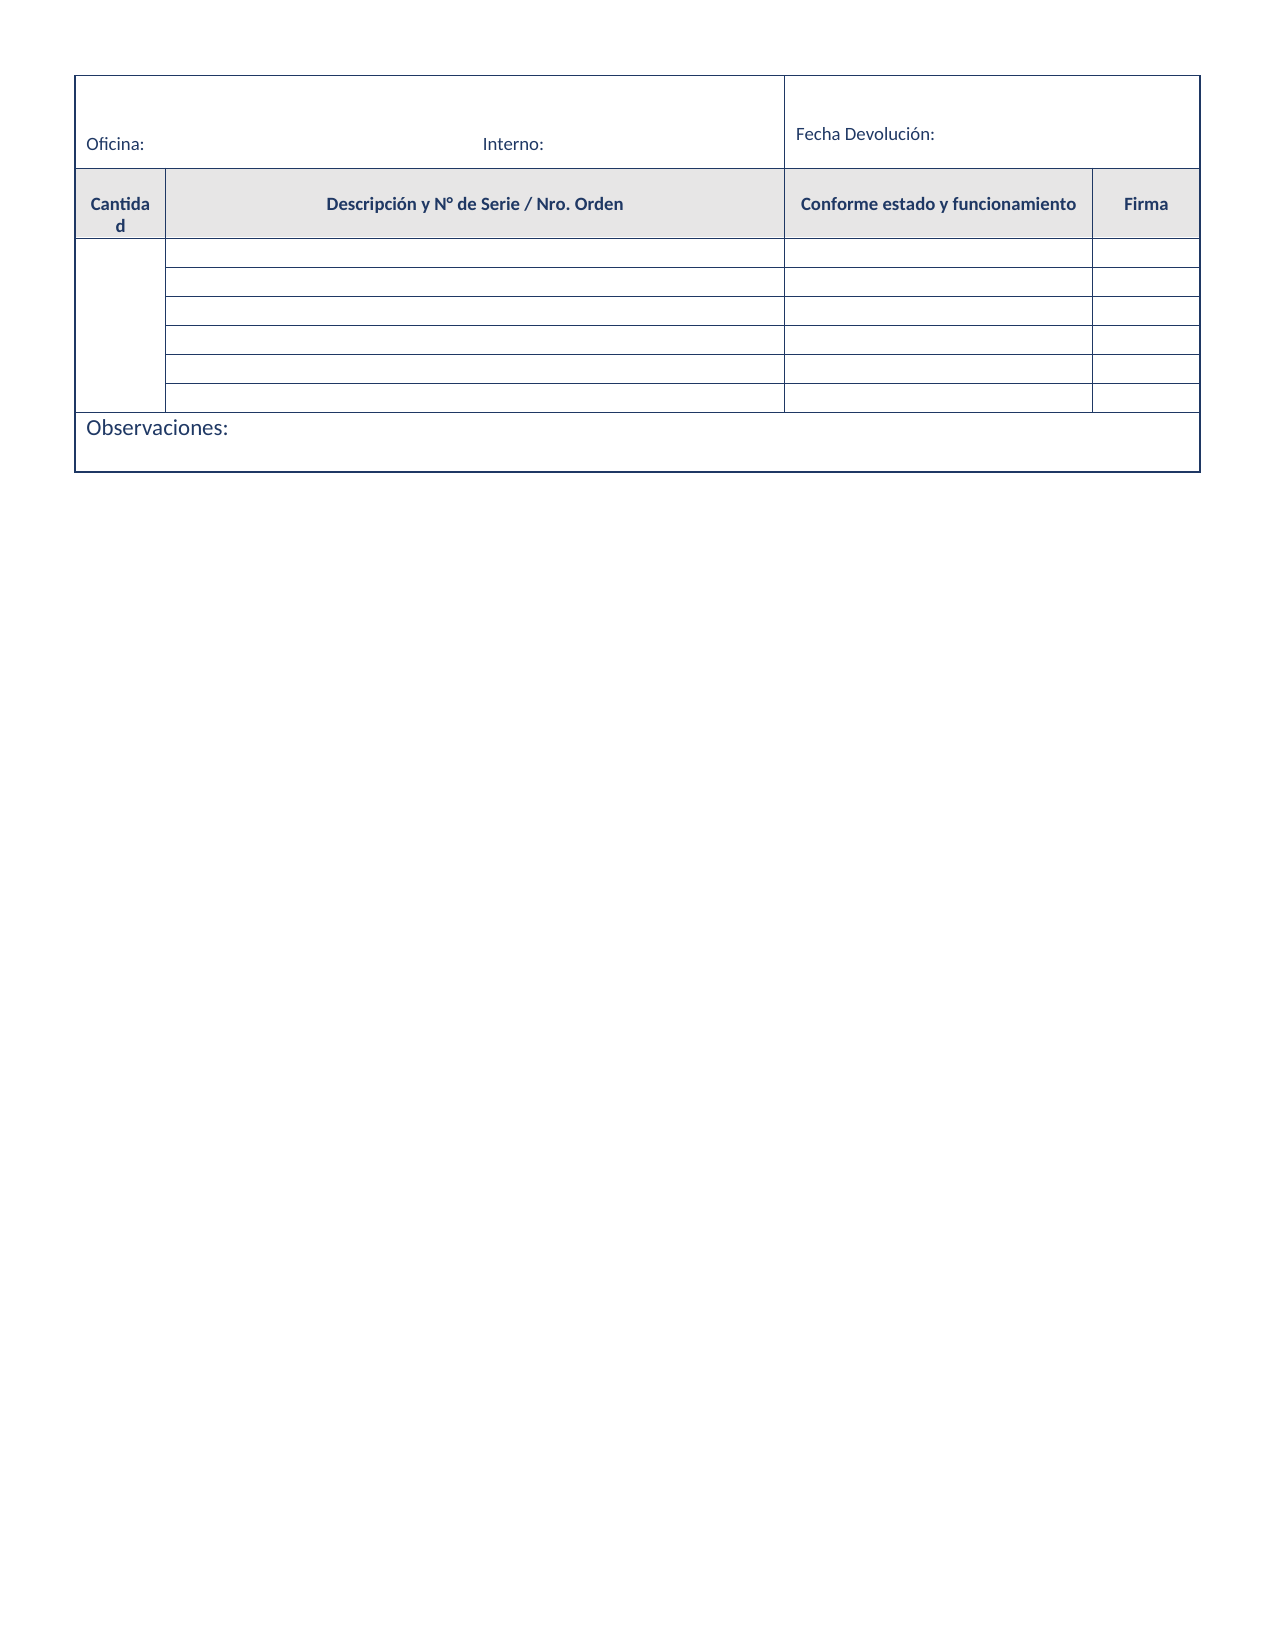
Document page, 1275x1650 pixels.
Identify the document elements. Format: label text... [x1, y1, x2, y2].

table_cell Destino / Uso: Oficina: Interno: [76, 76, 784, 168]
table_cell Cantidad [76, 169, 165, 237]
table_cell Firma [1093, 169, 1199, 237]
table_cell [166, 355, 784, 383]
table_cell [166, 384, 784, 412]
table_cell Fecha Entrega: Fecha Devolución: [785, 76, 1199, 168]
table_cell [166, 239, 784, 267]
table_cell Conforme estado y funcionamiento [785, 169, 1092, 237]
table_cell [785, 268, 1092, 296]
table_cell [166, 326, 784, 354]
table_cell [1093, 297, 1199, 325]
table_cell [785, 355, 1092, 383]
table_cell [785, 326, 1092, 354]
table_cell [166, 297, 784, 325]
table_cell [1093, 326, 1199, 354]
table_cell [785, 297, 1092, 325]
table_cell [1093, 384, 1199, 412]
table_cell [1093, 239, 1199, 267]
table_cell [785, 384, 1092, 412]
table_cell [1093, 355, 1199, 383]
table_cell Descripción y N° de Serie / Nro. Orden [166, 169, 784, 237]
table_cell [1093, 268, 1199, 296]
table_cell [785, 239, 1092, 267]
table_cell Observaciones: [76, 413, 1199, 471]
table_cell [166, 268, 784, 296]
table_cell [76, 239, 165, 412]
